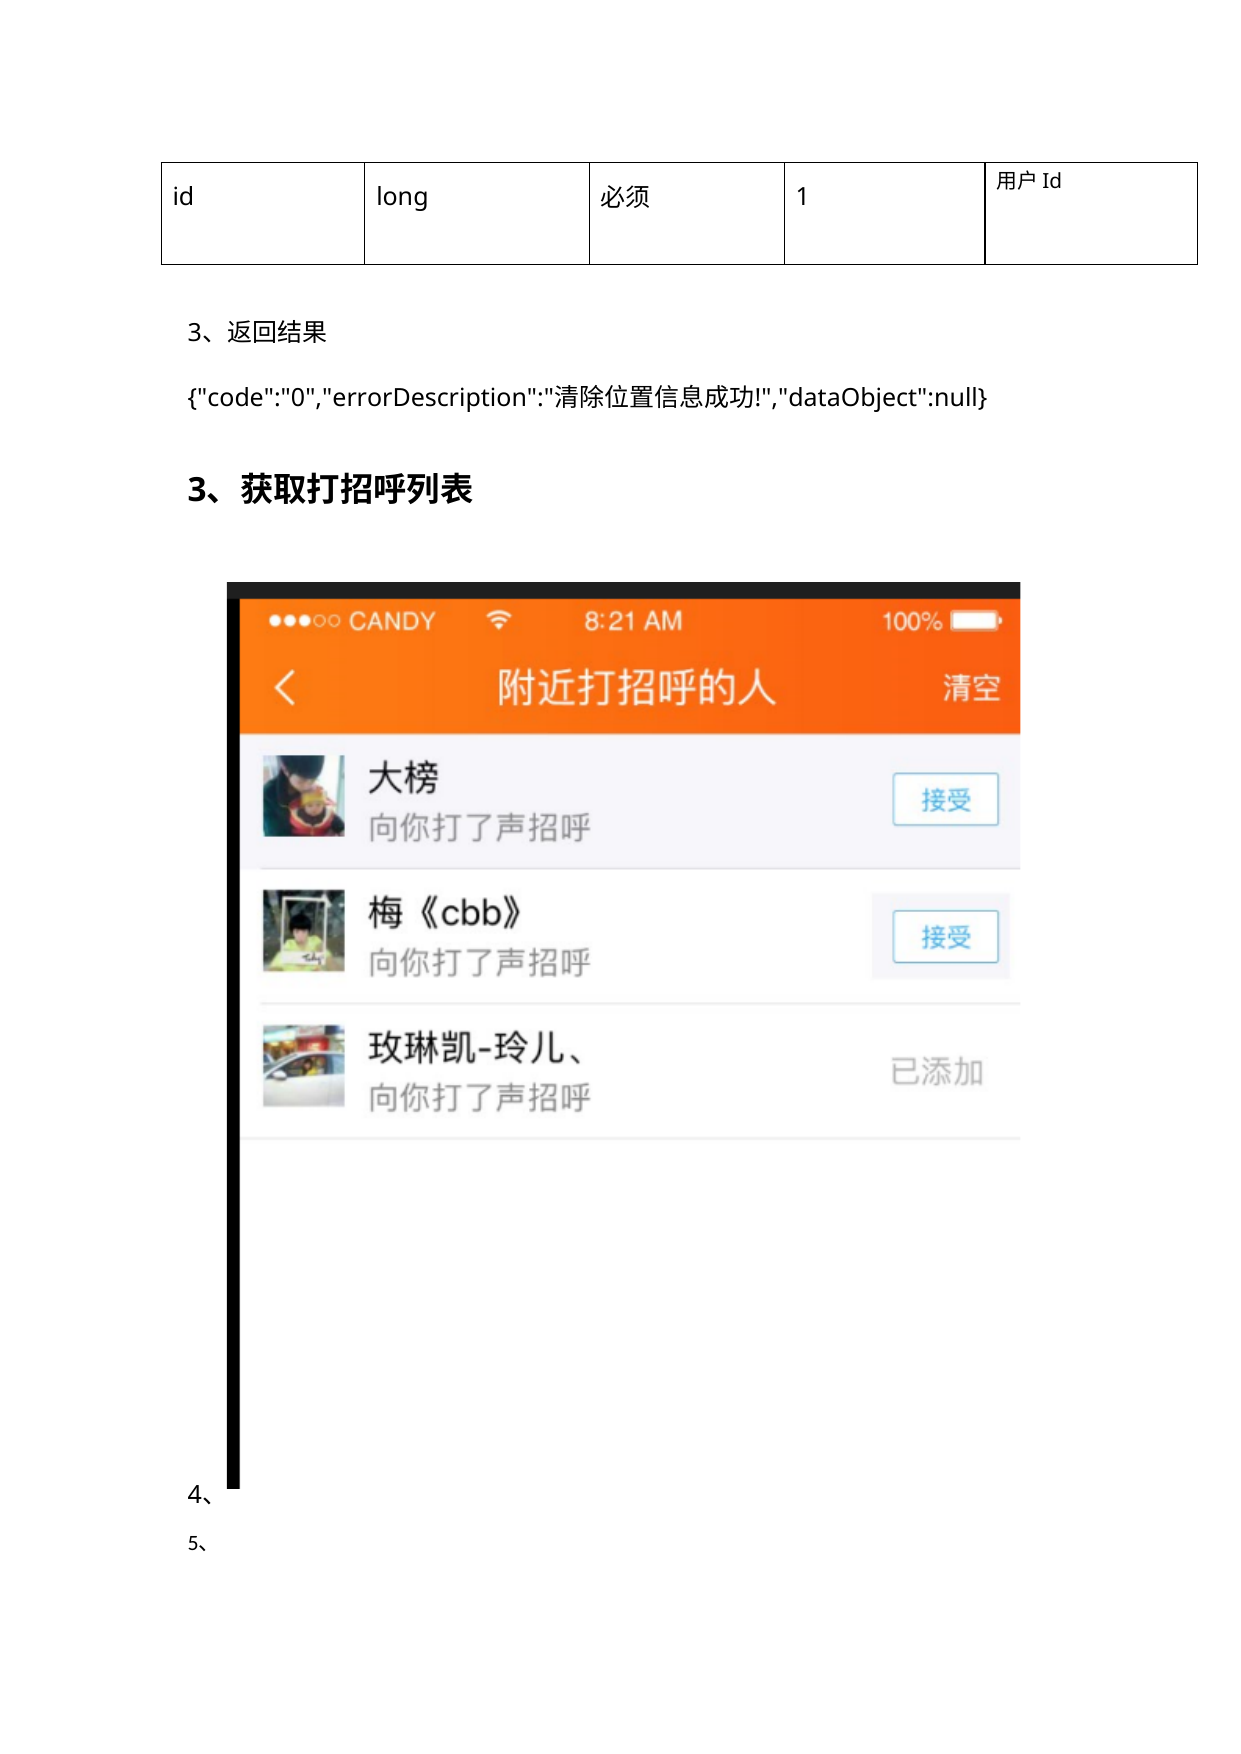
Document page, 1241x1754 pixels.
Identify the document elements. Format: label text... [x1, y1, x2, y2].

text {"code":"0","errorDescription":"清除位置信息成功!","dataObject":null} [187, 363, 1053, 428]
table_cell 1 [785, 163, 984, 264]
table_cell id [162, 163, 364, 264]
table_cell 用户Id [986, 163, 1197, 264]
subtitle 获取打招呼列表 [187, 455, 1053, 520]
table_cell long [365, 163, 589, 264]
text 3、返回结果 [187, 298, 1053, 363]
table_cell 必须 [590, 163, 784, 264]
picture [226, 582, 1021, 1489]
